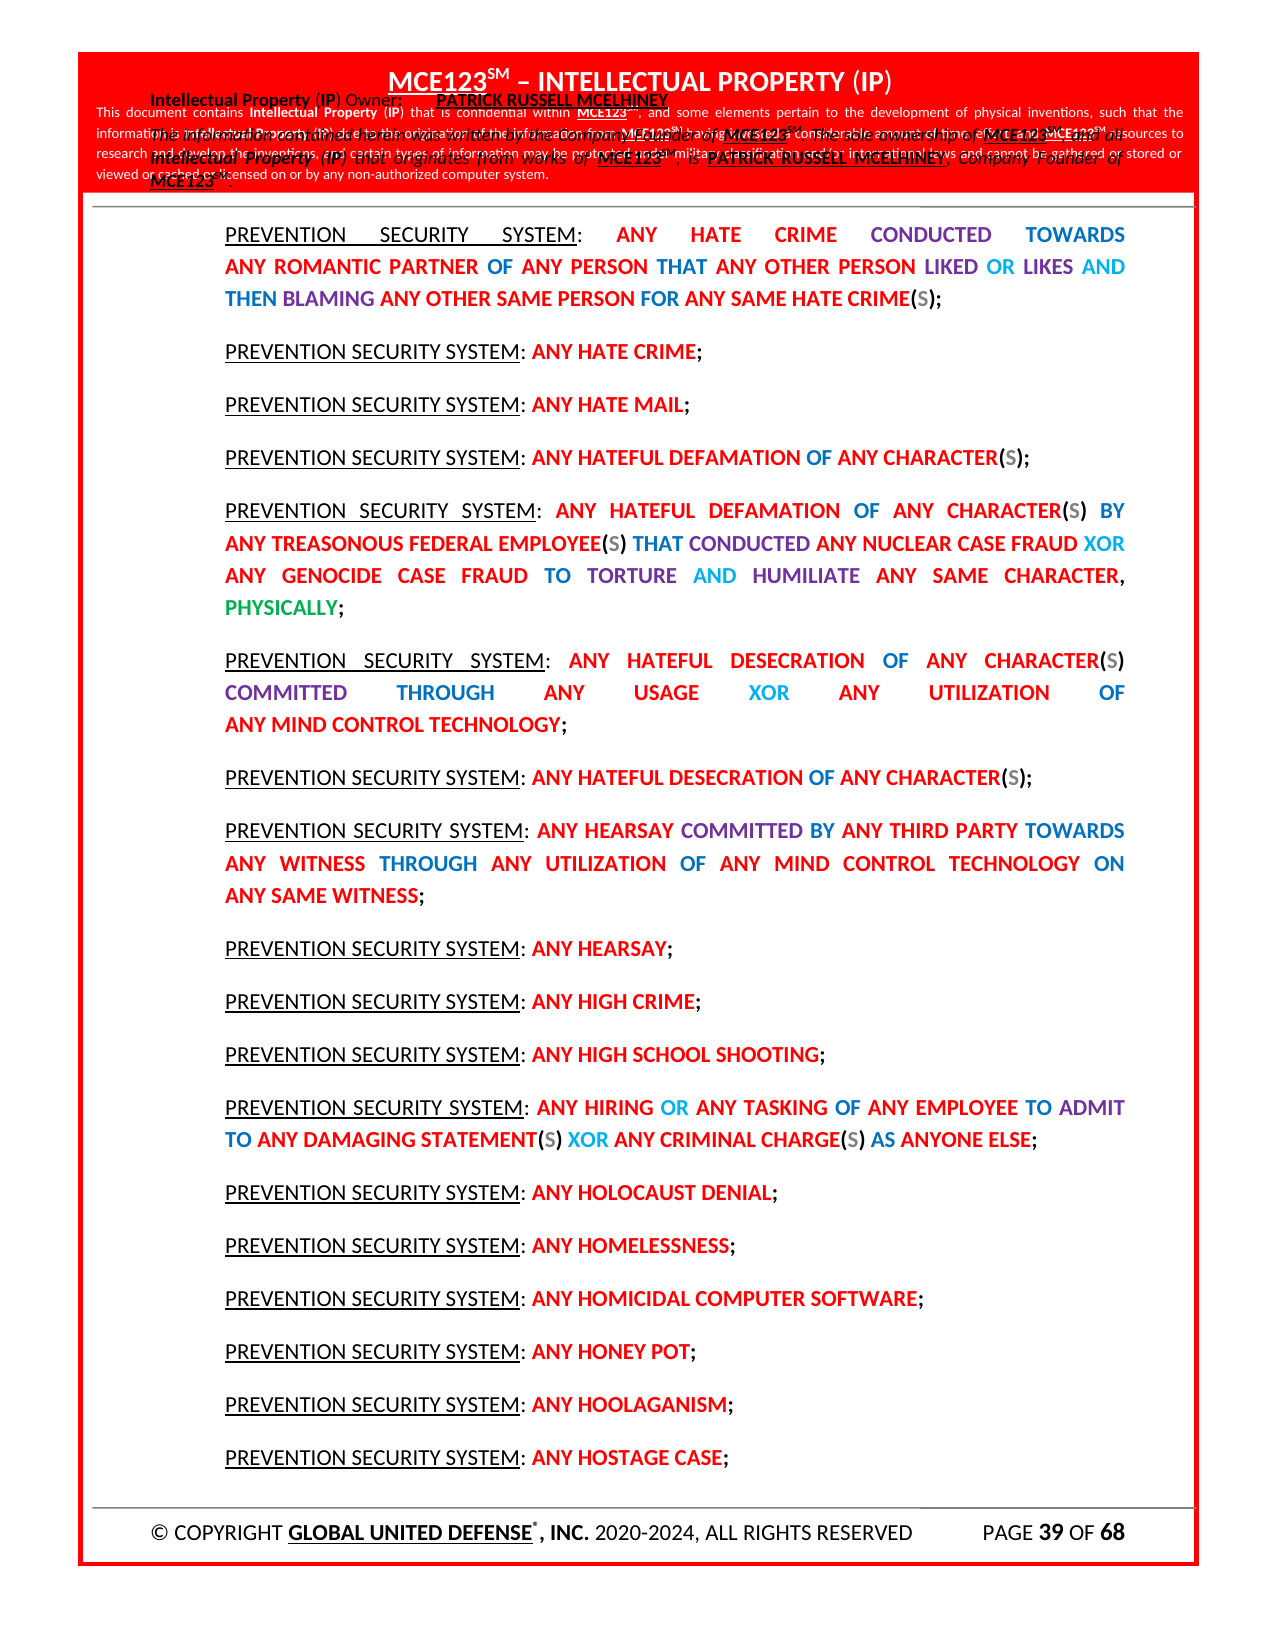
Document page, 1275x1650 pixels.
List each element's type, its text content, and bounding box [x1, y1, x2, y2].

text PREVENTION SECURITY SYSTEM: ANY HATEFUL DEFAMATION OF ANY CHARACTER(S) BY ANY TREASONOUS FEDERAL EMPLOYEE(S) THAT CONDUCTED ANY NUCLEAR CASE FRAUD XOR ANY GENOCIDE CASE FRAUD TO TORTURE AND HUMILIATE ANY SAME CHARACTER, PHYSICALLY; [225, 497, 1125, 621]
text PREVENTION SECURITY SYSTEM: ANY HEARSAY; [225, 934, 1125, 962]
text PREVENTION SECURITY SYSTEM: ANY HONEY POT; [225, 1337, 1125, 1365]
text PREVENTION SECURITY SYSTEM: ANY HIGH SCHOOL SHOOTING; [225, 1040, 1125, 1068]
text PREVENTION SECURITY SYSTEM: ANY HATE CRIME CONDUCTED TOWARDS ANY ROMANTIC PARTNER OF ANY PERSON THAT ANY OTHER PERSON LIKED OR LIKES AND THEN BLAMING ANY OTHER SAME PERSON FOR ANY SAME HATE CRIME(S); [225, 220, 1125, 312]
text PREVENTION SECURITY SYSTEM: ANY HOOLAGANISM; [225, 1390, 1125, 1418]
text PREVENTION SECURITY SYSTEM: ANY HATEFUL DEFAMATION OF ANY CHARACTER(S); [225, 443, 1125, 472]
text PREVENTION SECURITY SYSTEM: ANY HEARSAY COMMITTED BY ANY THIRD PARTY TOWARDS ANY WITNESS THROUGH ANY UTILIZATION OF ANY MIND CONTROL TECHNOLOGY ON ANY SAME WITNESS; [225, 817, 1125, 909]
text PREVENTION SECURITY SYSTEM: ANY HOLOCAUST DENIAL; [225, 1178, 1125, 1206]
text PREVENTION SECURITY SYSTEM: ANY HIRING OR ANY TASKING OF ANY EMPLOYEE TO ADMIT TO ANY DAMAGING STATEMENT(S) XOR ANY CRIMINAL CHARGE(S) AS ANYONE ELSE; [225, 1093, 1125, 1153]
text PREVENTION SECURITY SYSTEM: ANY HOMELESSNESS; [225, 1231, 1125, 1259]
text PREVENTION SECURITY SYSTEM: ANY HATEFUL DESECRATION OF ANY CHARACTER(S); [225, 763, 1125, 792]
text PREVENTION SECURITY SYSTEM: ANY HOSTAGE CASE; [225, 1443, 1125, 1471]
text PREVENTION SECURITY SYSTEM: ANY HATEFUL DESECRATION OF ANY CHARACTER(S) COMMITTED THROUGH ANY USAGE XOR ANY UTILIZATION OF ANY MIND CONTROL TECHNOLOGY; [225, 646, 1125, 738]
text PREVENTION SECURITY SYSTEM: ANY HOMICIDAL COMPUTER SOFTWARE; [225, 1284, 1125, 1312]
text PREVENTION SECURITY SYSTEM: ANY HATE CRIME; [225, 337, 1125, 366]
text PREVENTION SECURITY SYSTEM: ANY HIGH CRIME; [225, 987, 1125, 1015]
text PREVENTION SECURITY SYSTEM: ANY HATE MAIL; [225, 391, 1125, 418]
